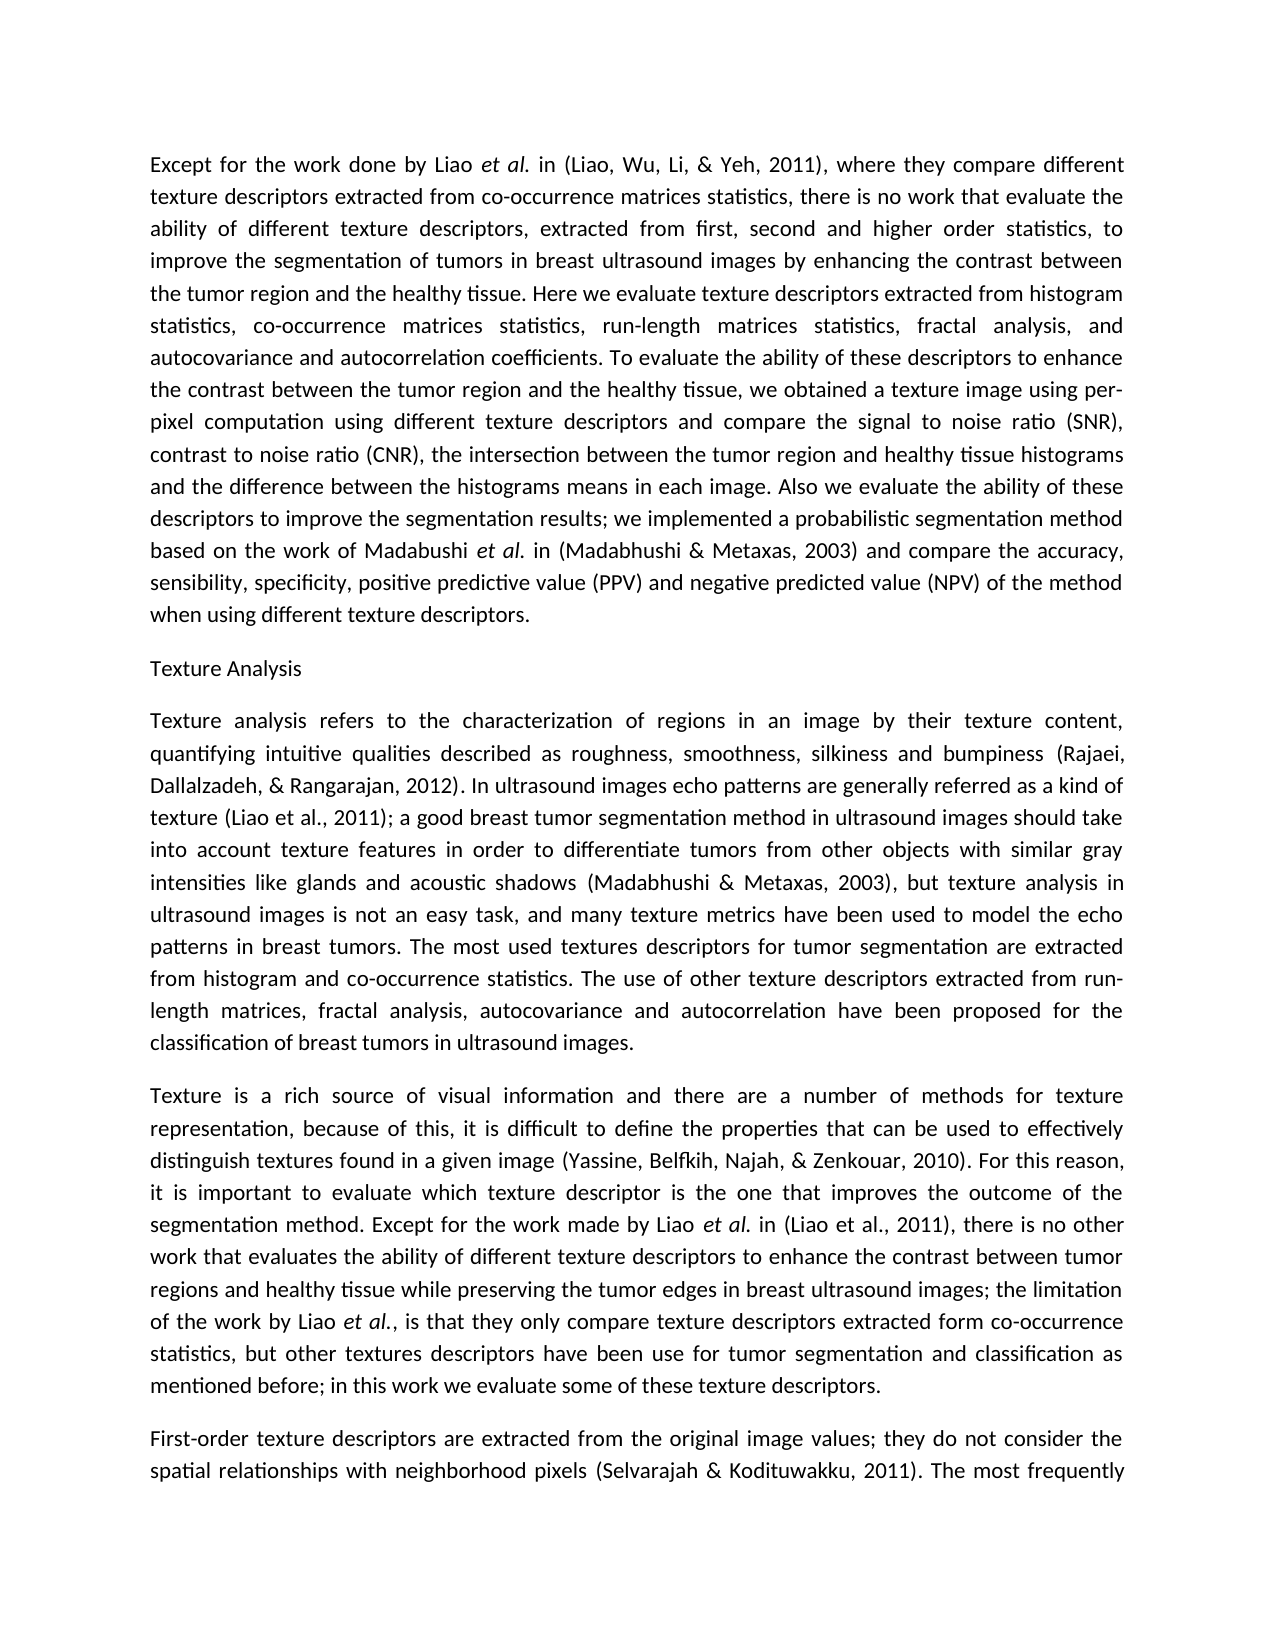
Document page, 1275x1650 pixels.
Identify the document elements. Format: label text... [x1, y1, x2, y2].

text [150, 1424, 1125, 1484]
text Texture analysis refers to the characterization of regions in an image by their texture content, quantifying intuitive qualities described as roughness, smoothness, silkiness and bumpiness (Rajaei, Dallalzadeh, & Rangarajan, 2012). In ultrasound images echo patterns are generally referred as a kind of texture (Liao et al., 2011); a good breast tumor segmentation method in ultrasound images should take into account texture features in order to differentiate tumors from other objects with similar gray intensities like glands and acoustic shadows (Madabhushi & Metaxas, 2003), but texture analysis in ultrasound images is not an easy task, and many texture metrics have been used to model the echo patterns in breast tumors. The most used textures descriptors for tumor segmentation are extracted from histogram and co-occurrence statistics. The use of other texture descriptors extracted from run-length matrices, fractal analysis, autocovariance and autocorrelation have been proposed for the classification of breast tumors in ultrasound images. [150, 707, 1125, 1057]
text Texture Analysis [150, 654, 1125, 682]
text Texture is a rich source of visual information and there are a number of methods for texture representation, because of this, it is difficult to define the properties that can be used to effectively distinguish textures found in a given image (Yassine, Belfkih, Najah, & Zenkouar, 2010). For this reason, it is important to evaluate which texture descriptor is the one that improves the outcome of the segmentation method. Except for the work made by Liao et al. in (Liao et al., 2011), there is no other work that evaluates the ability of different texture descriptors to enhance the contrast between tumor regions and healthy tissue while preserving the tumor edges in breast ultrasound images; the limitation of the work by Liao et al., is that they only compare texture descriptors extracted form co-occurrence statistics, but other textures descriptors have been use for tumor segmentation and classification as mentioned before; in this work we evaluate some of these texture descriptors. [150, 1082, 1125, 1399]
text Except for the work done by Liao et al. in (Liao, Wu, Li, & Yeh, 2011), where they compare different texture descriptors extracted from co-occurrence matrices statistics, there is no work that evaluate the ability of different texture descriptors, extracted from first, second and higher order statistics, to improve the segmentation of tumors in breast ultrasound images by enhancing the contrast between the tumor region and the healthy tissue. Here we evaluate texture descriptors extracted from histogram statistics, co-occurrence matrices statistics, run-length matrices statistics, fractal analysis, and autocovariance and autocorrelation coefficients. To evaluate the ability of these descriptors to enhance the contrast between the tumor region and the healthy tissue, we obtained a texture image using per-pixel computation using different texture descriptors and compare the signal to noise ratio (SNR), contrast to noise ratio (CNR), the intersection between the tumor region and healthy tissue histograms and the difference between the histograms means in each image. Also we evaluate the ability of these descriptors to improve the segmentation results; we implemented a probabilistic segmentation method based on the work of Madabushi et al. in (Madabhushi & Metaxas, 2003) and compare the accuracy, sensibility, specificity, positive predictive value (PPV) and negative predicted value (NPV) of the method when using different texture descriptors. [150, 150, 1125, 629]
